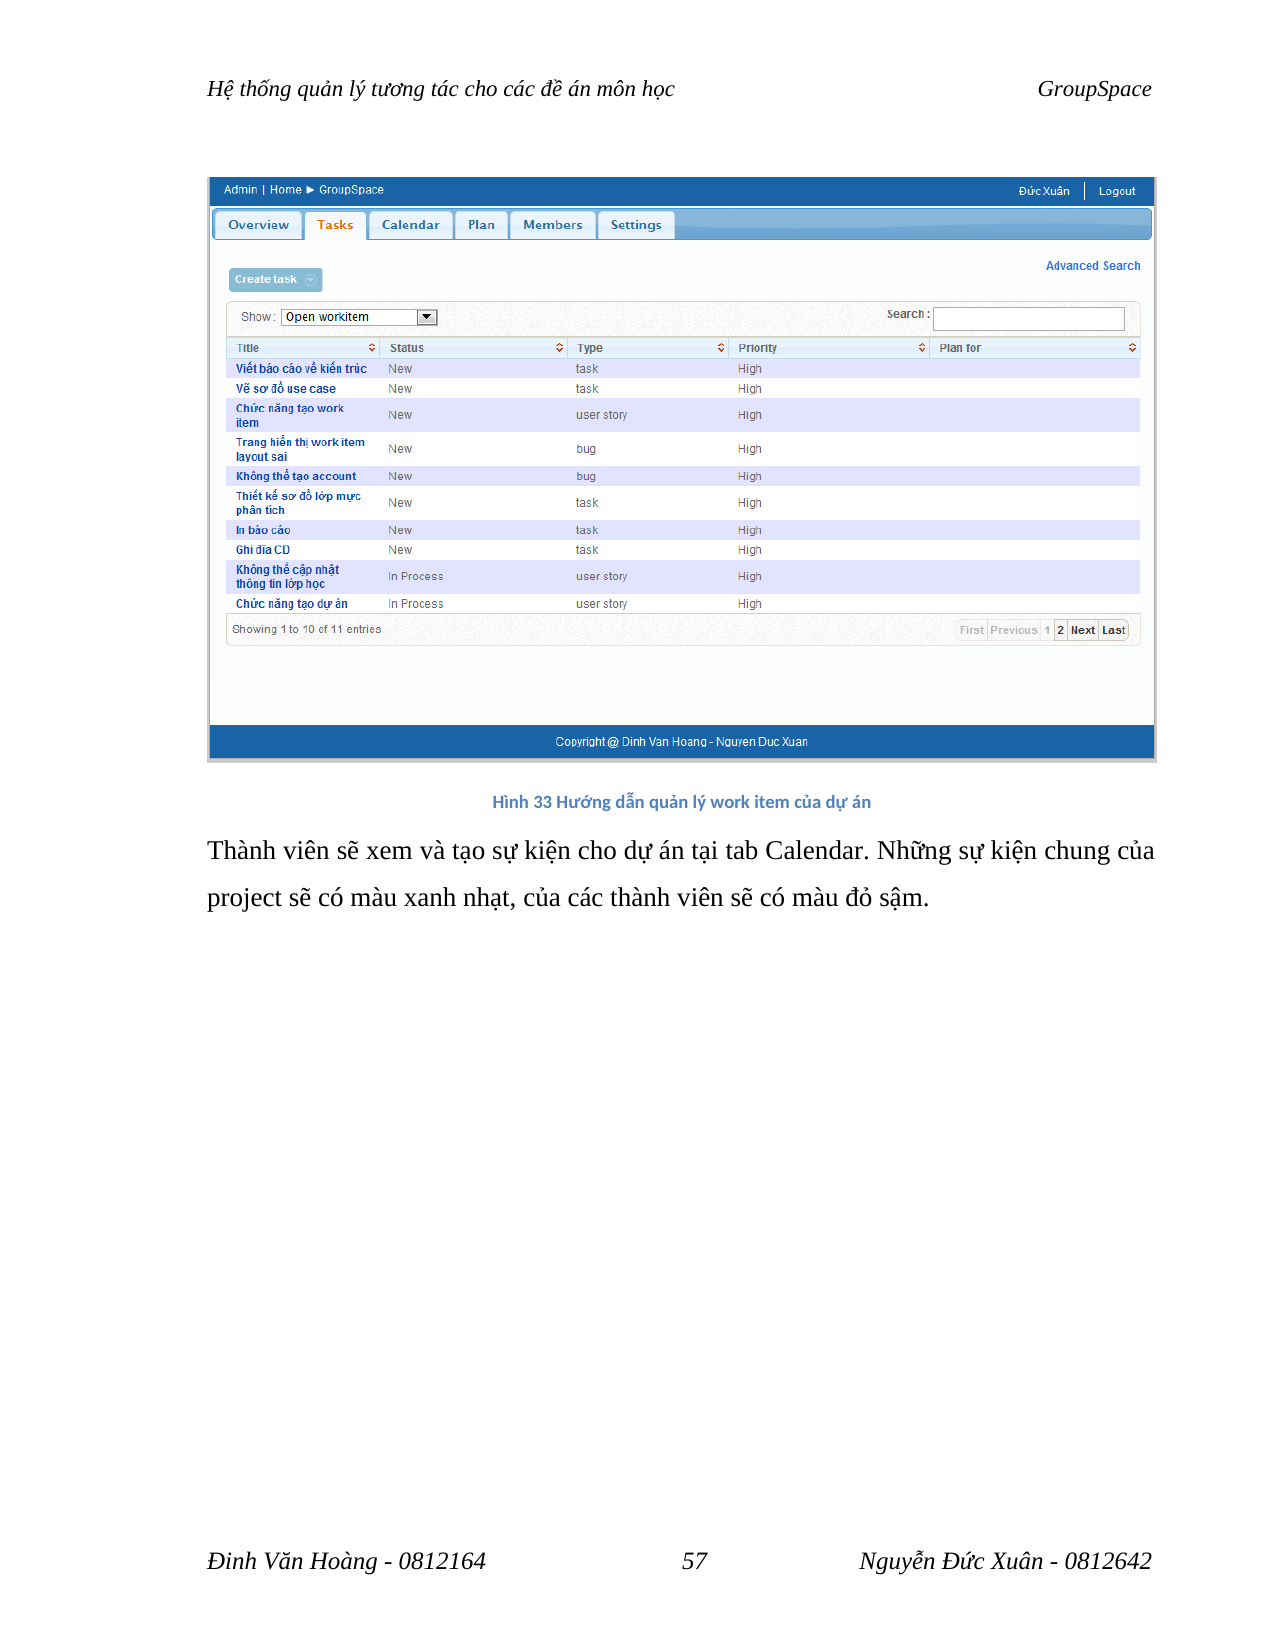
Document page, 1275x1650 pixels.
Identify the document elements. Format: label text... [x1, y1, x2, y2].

picture [206, 177, 1157, 763]
text Thành viên sẽ xem và tạo sự kiện cho dự án tại tab Calendar. Những sự kiện chung của project sẽ có màu xanh nhạt, của các thành viên sẽ có màu đỏ sậm. [207, 834, 1157, 912]
text Hình 33 Hướng dẫn quản lý work item của dự án [207, 791, 1157, 813]
